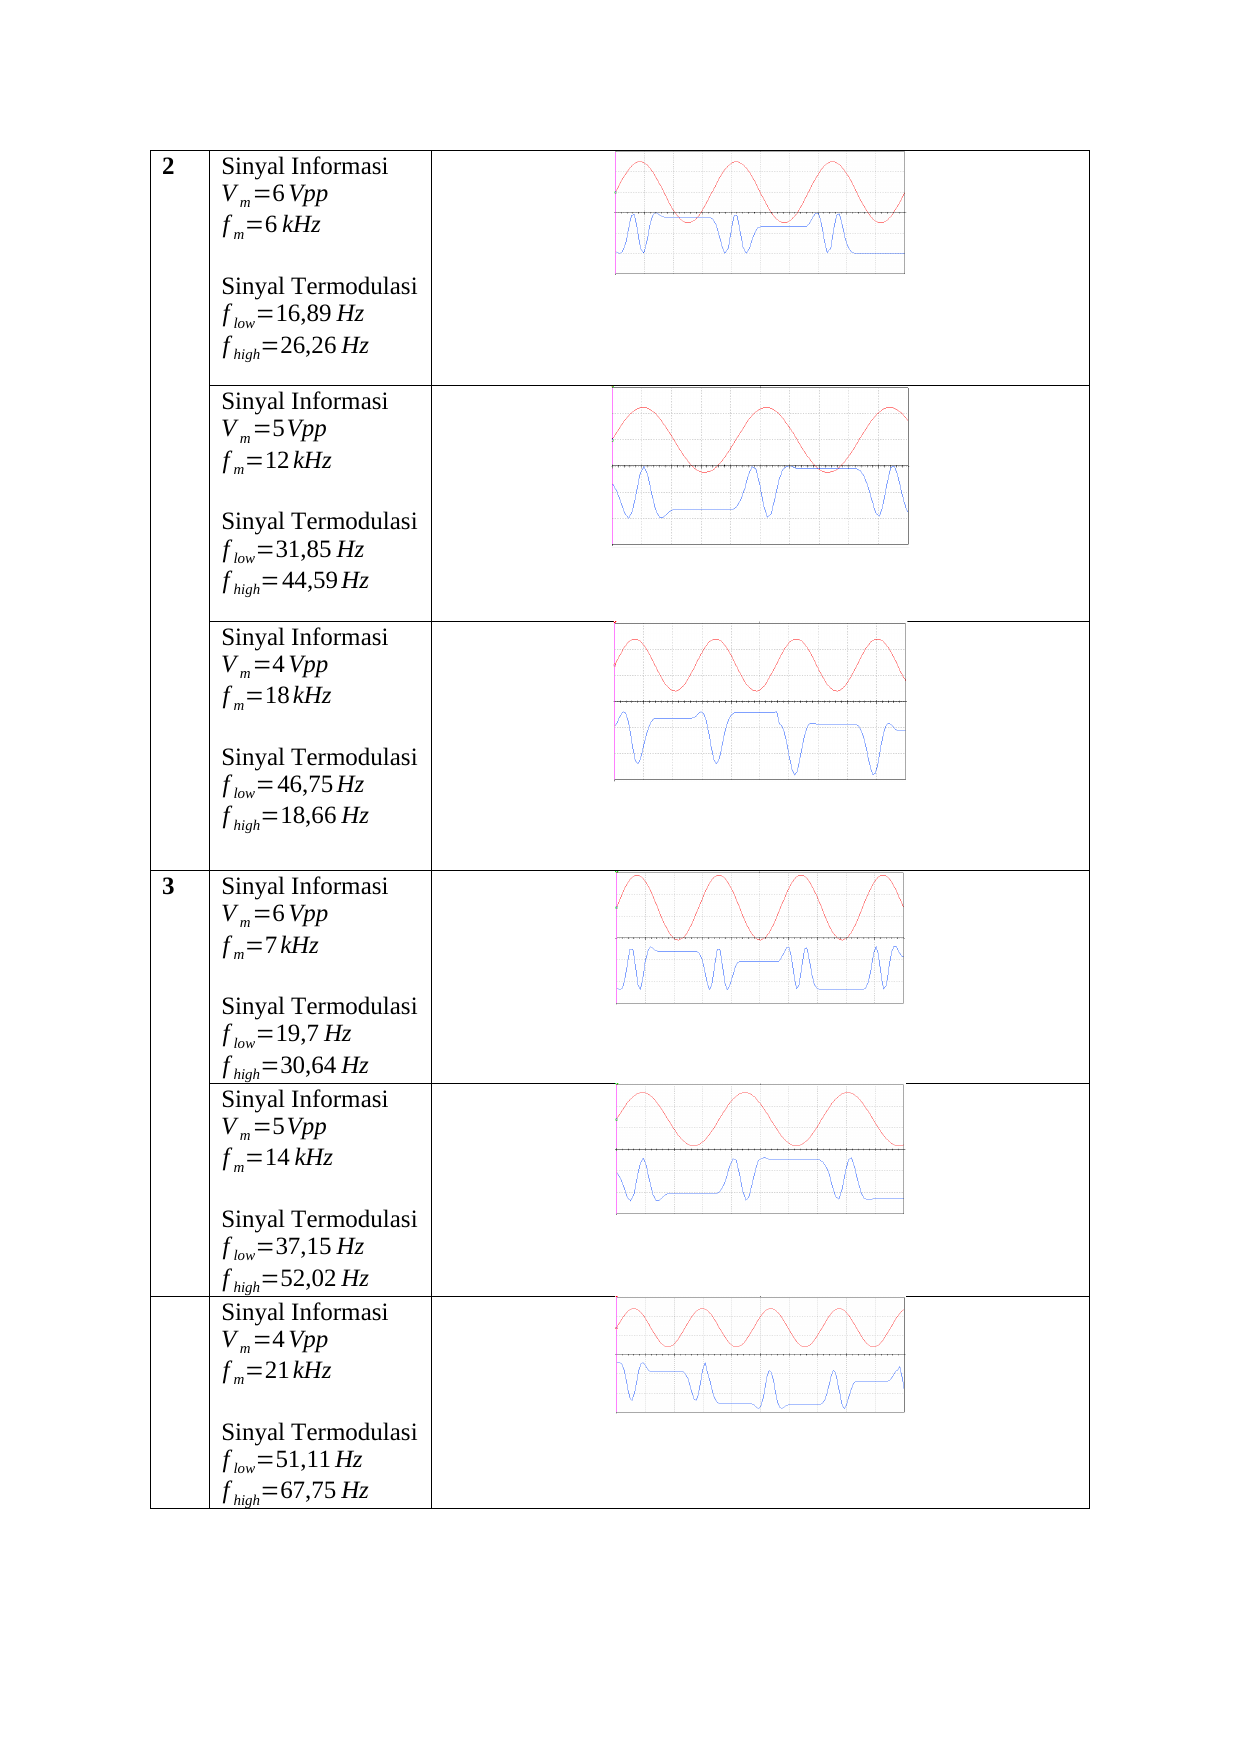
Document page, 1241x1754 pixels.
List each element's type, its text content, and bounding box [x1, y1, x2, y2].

table_cell Sinyal Informasi Sinyal Termodulasi [210, 622, 431, 870]
table_cell 3 [151, 871, 209, 1296]
table_cell [432, 871, 1089, 1083]
table_cell 2 [151, 151, 209, 870]
table_cell Sinyal Informasi Sinyal Termodulasi [210, 386, 431, 621]
picture [613, 621, 908, 782]
table_cell [432, 151, 1089, 385]
picture [611, 386, 910, 548]
table_cell [432, 1084, 1089, 1296]
picture [614, 151, 907, 275]
table_cell Sinyal Informasi Sinyal Termodulasi [210, 871, 431, 1083]
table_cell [210, 1297, 431, 1508]
picture [615, 1083, 906, 1215]
picture [615, 871, 906, 1005]
table_cell Sinyal Informasi Sinyal Termodulasi [210, 1084, 431, 1296]
table_cell [432, 386, 1089, 621]
table_cell [432, 1297, 1089, 1508]
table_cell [210, 151, 431, 385]
table_cell [432, 622, 1089, 870]
picture [615, 1296, 906, 1414]
table_cell [151, 1297, 209, 1508]
